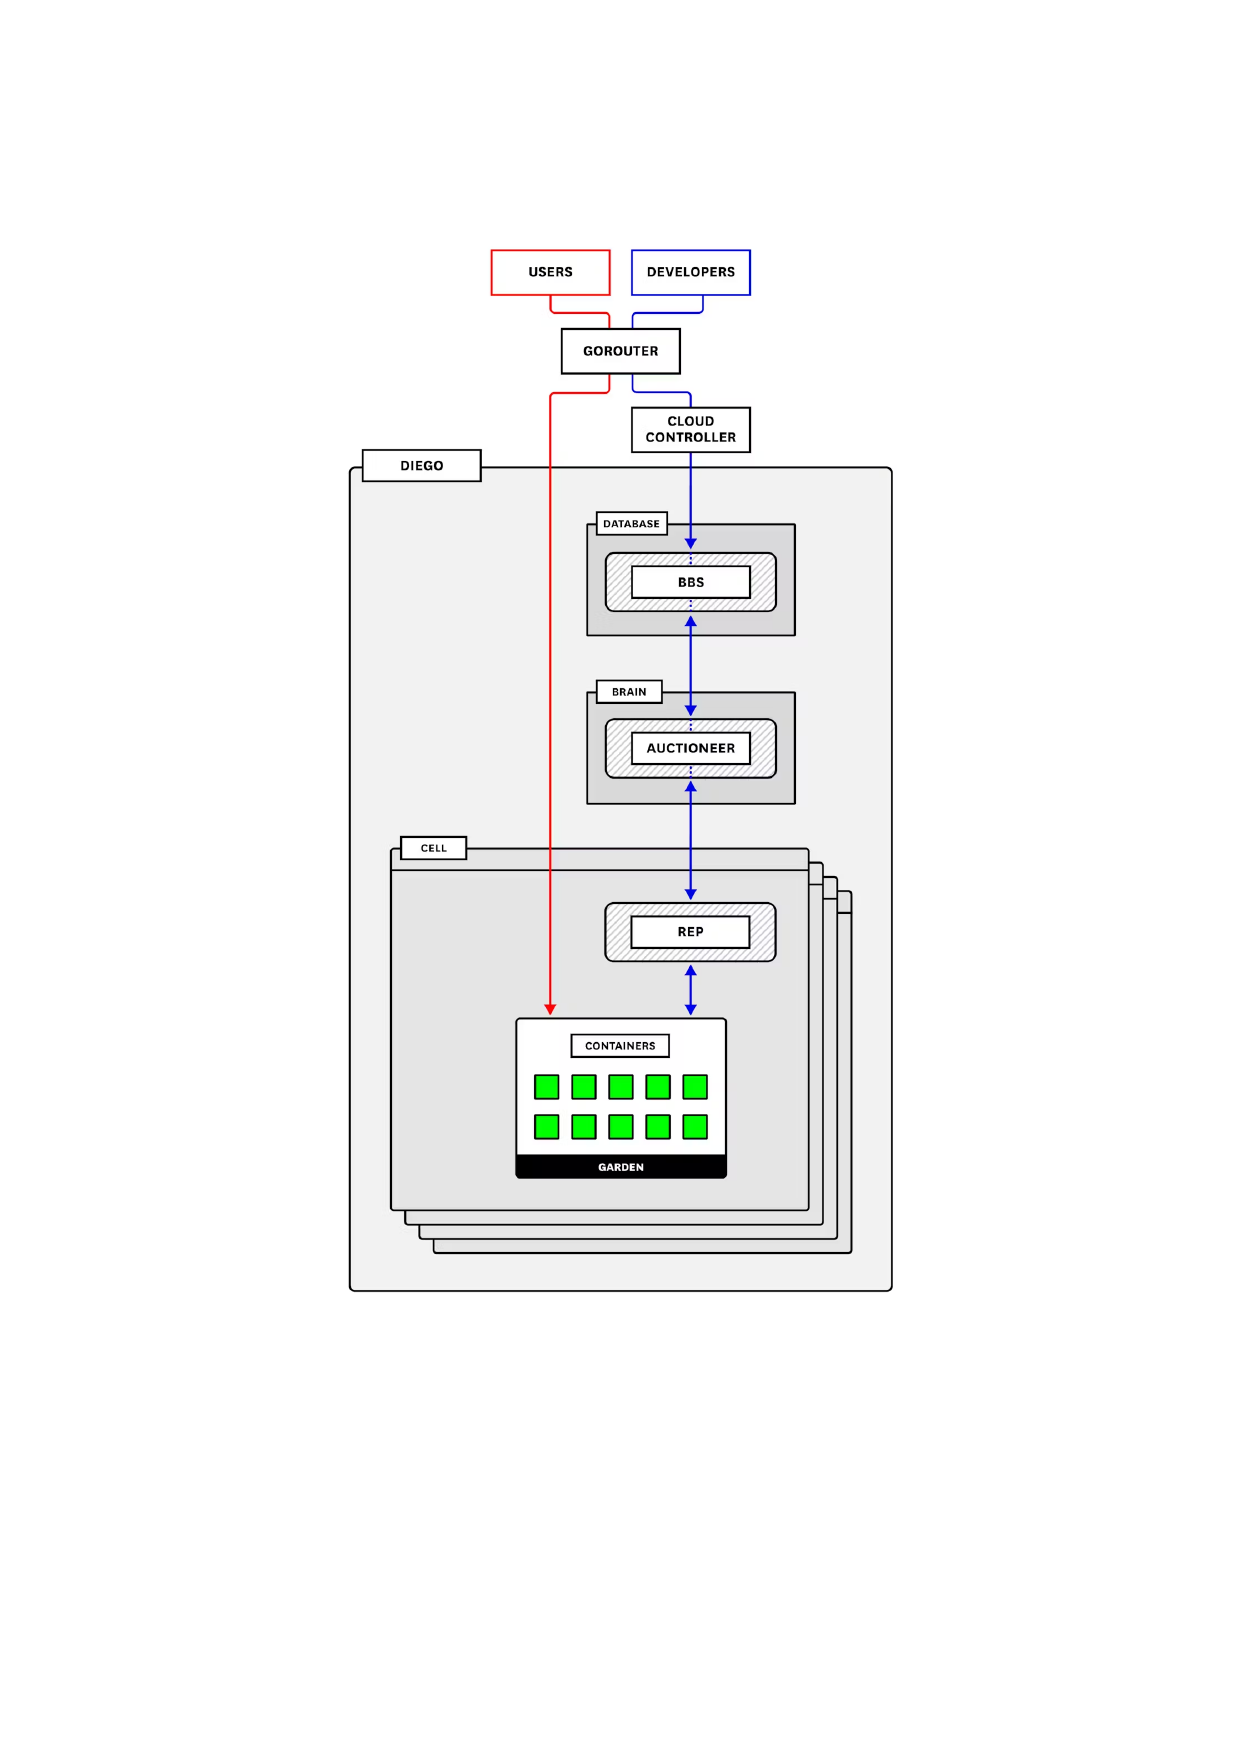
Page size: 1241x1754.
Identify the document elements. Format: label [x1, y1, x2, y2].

picture [150, 150, 1091, 1392]
